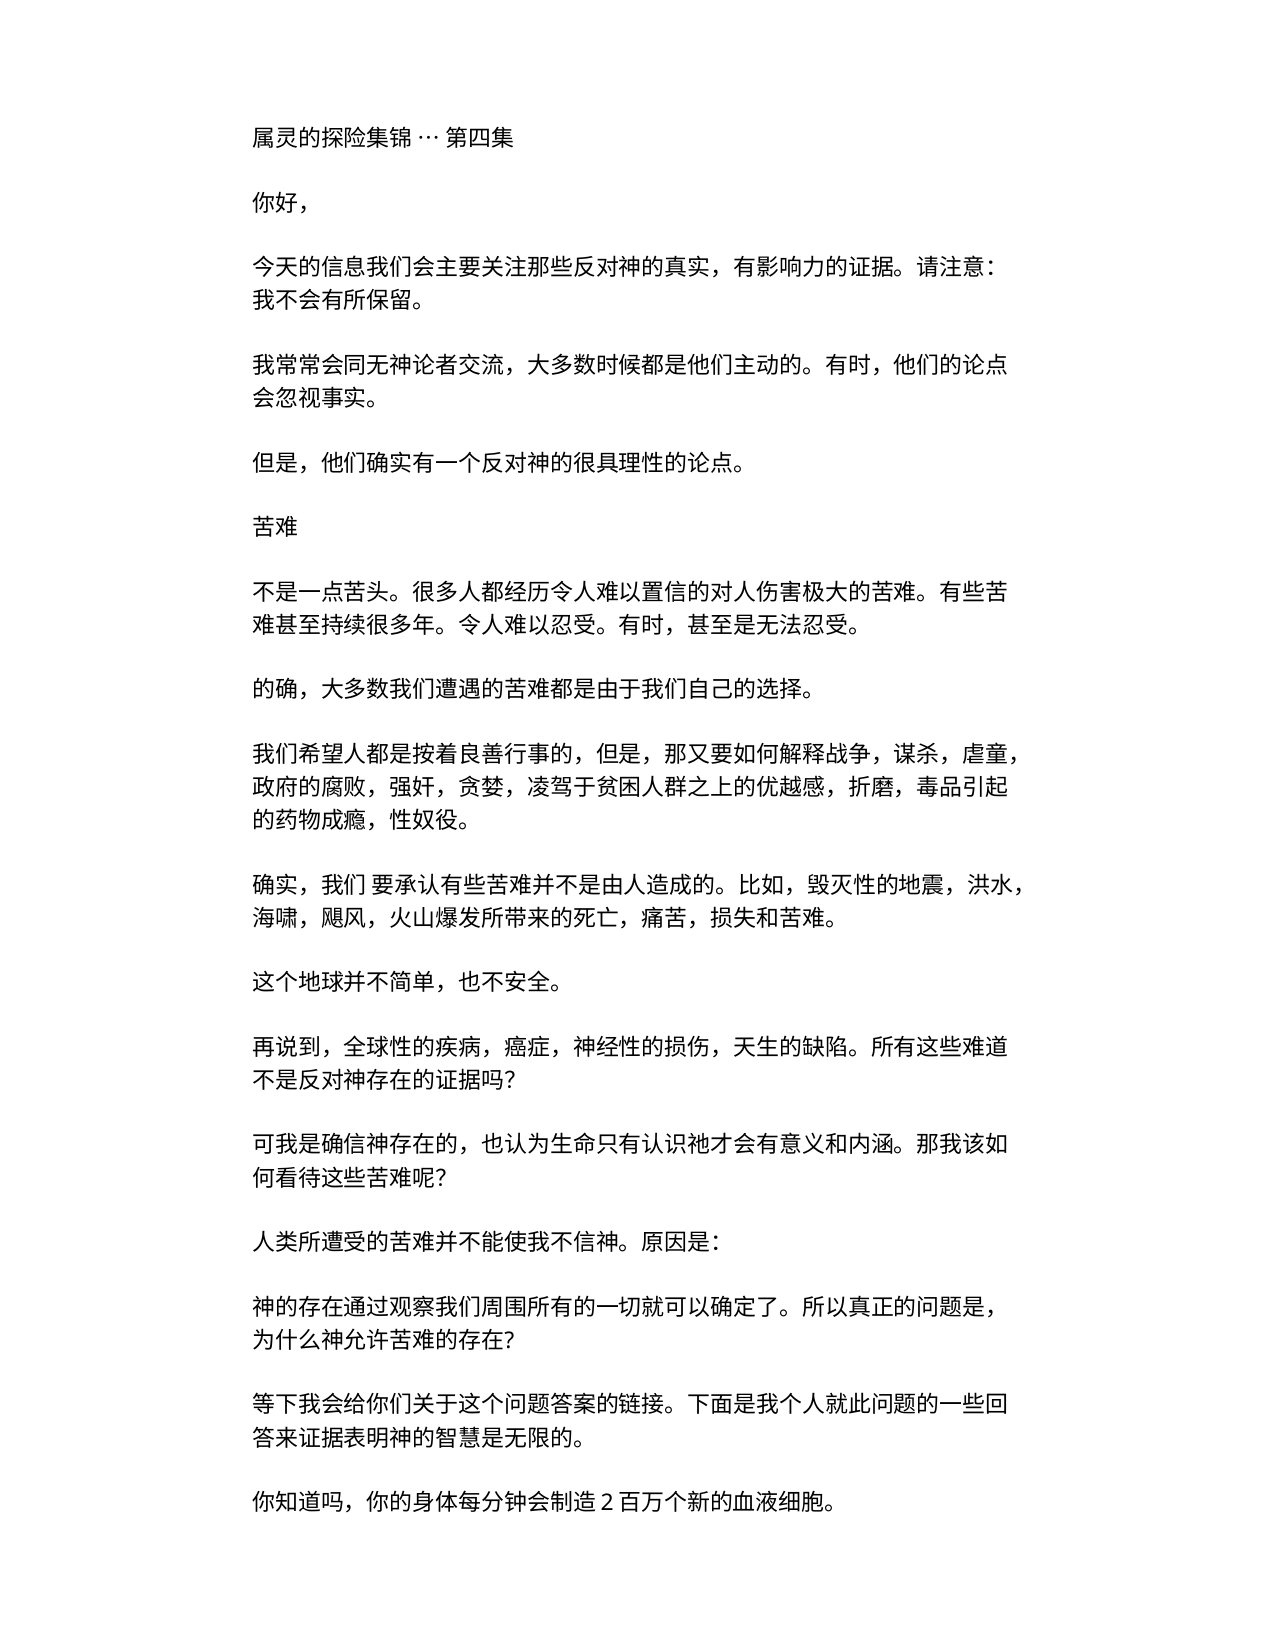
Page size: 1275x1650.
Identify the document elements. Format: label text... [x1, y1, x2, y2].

text 这个地球并不简单，也不安全。 [252, 964, 1023, 997]
text 等下我会给你们关于这个问题答案的链接。下面是我个人就此问题的一些回答来证据表明神的智慧是无限的。 [252, 1386, 1023, 1453]
text 你好， [252, 184, 1023, 218]
text 你知道吗，你的身体每分钟会制造2百万个新的血液细胞。 [252, 1484, 1023, 1517]
text 神的存在通过观察我们周围所有的一切就可以确定了。所以真正的问题是，为什么神允许苦难的存在? [252, 1288, 1023, 1355]
text 今天的信息我们会主要关注那些反对神的真实，有影响力的证据。请注意：我不会有所保留。 [252, 249, 1023, 315]
text 可我是确信神存在的，也认为生命只有认识祂才会有意义和内涵。那我该如何看待这些苦难呢？ [252, 1126, 1023, 1193]
text 的确，大多数我们遭遇的苦难都是由于我们自己的选择。 [252, 671, 1023, 704]
text 属灵的探险集锦 ⋯ 第四集 [252, 120, 1023, 153]
text 人类所遭受的苦难并不能使我不信神。原因是： [252, 1224, 1023, 1257]
text 我们希望人都是按着良善行事的，但是，那又要如何解释战争，谋杀，虐童，政府的腐败，强奸，贪婪，凌驾于贫困人群之上的优越感，折磨，毒品引起的药物成瘾，性奴役。 [252, 736, 1023, 835]
text 再说到，全球性的疾病，癌症，神经性的损伤，天生的缺陷。所有这些难道不是反对神存在的证据吗？ [252, 1029, 1023, 1095]
text 不是一点苦头。很多人都经历令人难以置信的对人伤害极大的苦难。有些苦难甚至持续很多年。令人难以忍受。有时，甚至是无法忍受。 [252, 573, 1023, 640]
text 苦难 [252, 509, 1023, 542]
text 确实，我们 要承认有些苦难并不是由人造成的。比如，毁灭性的地震，洪水，海啸，飓风，火山爆发所带来的死亡，痛苦，损失和苦难。 [252, 866, 1023, 933]
text 但是，他们确实有一个反对神的很具理性的论点。 [252, 444, 1023, 478]
text 我常常会同无神论者交流，大多数时候都是他们主动的。有时，他们的论点会忽视事实。 [252, 347, 1023, 413]
